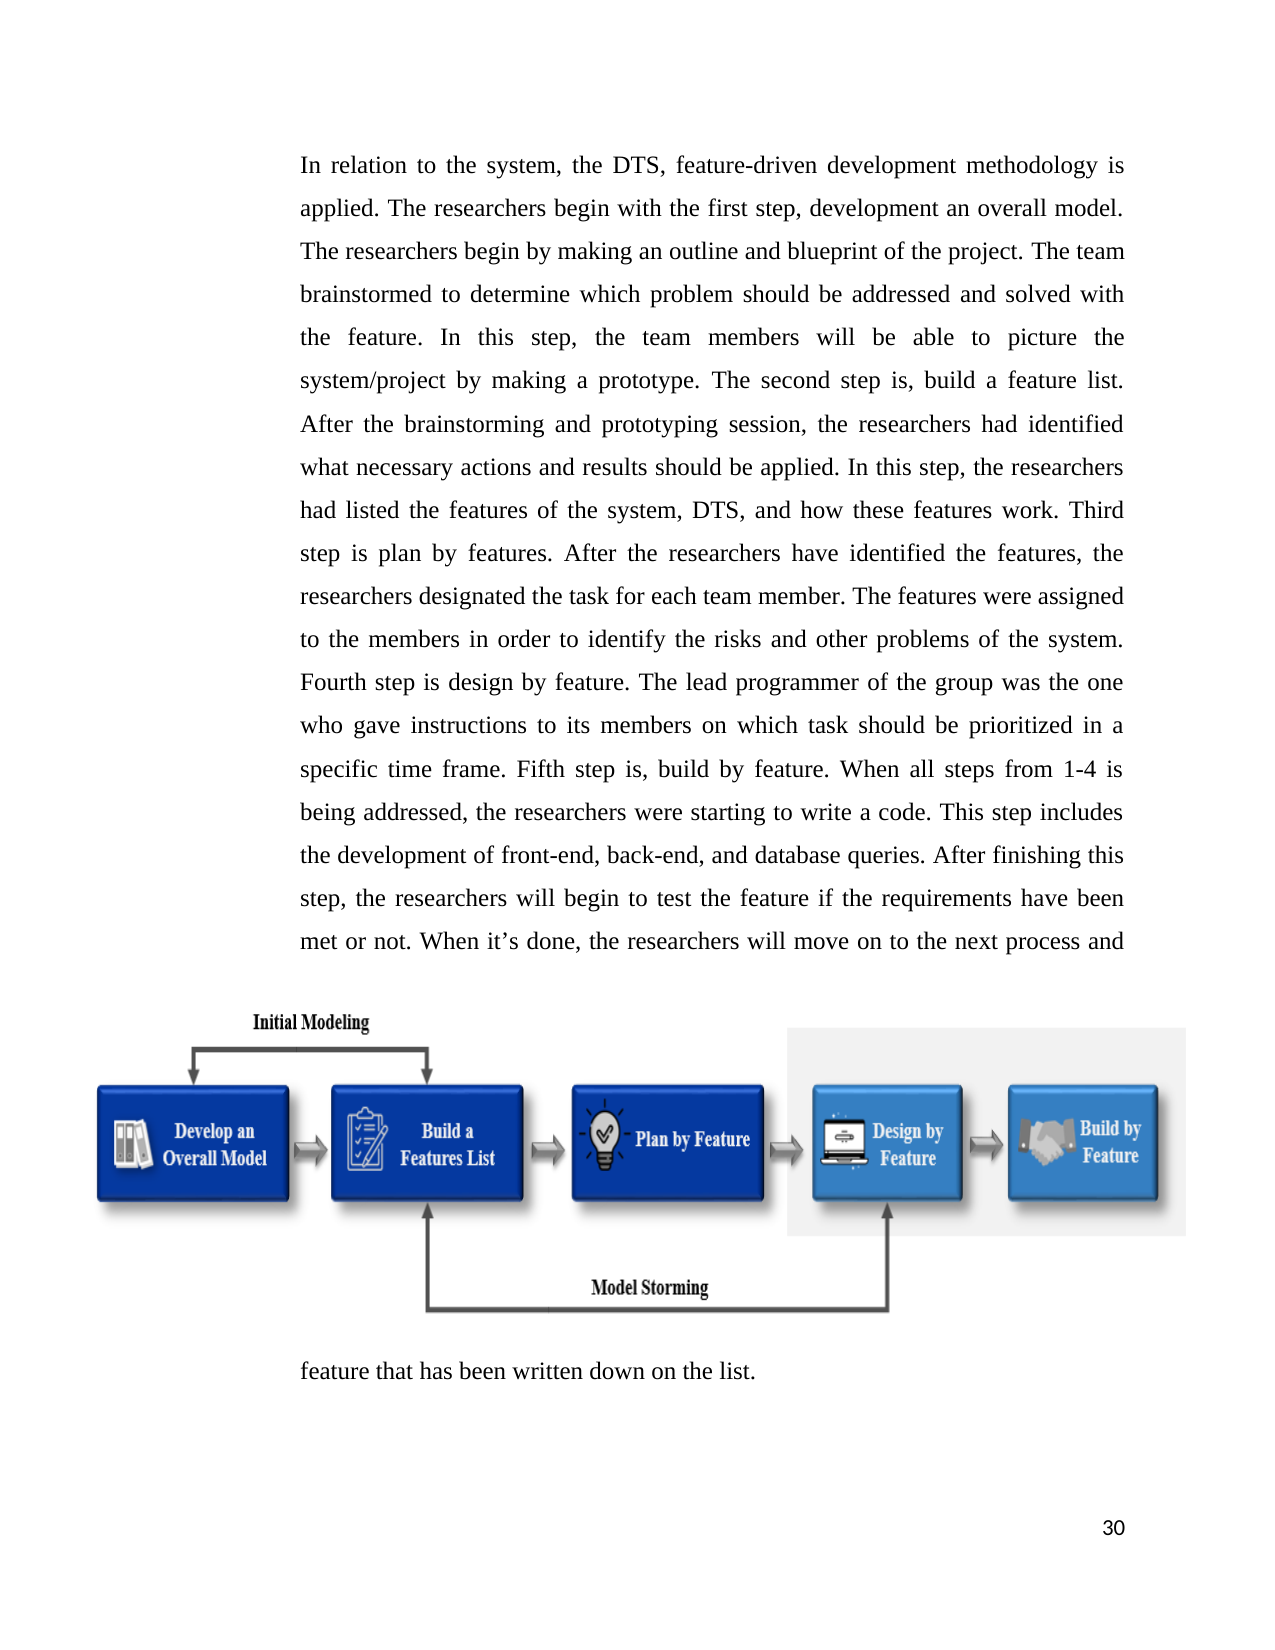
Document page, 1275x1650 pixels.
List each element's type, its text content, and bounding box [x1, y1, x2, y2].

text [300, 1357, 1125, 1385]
picture [67, 981, 1208, 1357]
text In relation to the system, the DTS, feature-driven development methodology is applied. The researchers begin with the first step, development an overall model. The researchers begin by making an outline and blueprint of the project. The team brainstormed to determine which problem should be addressed and solved with the feature. In this step, the team members will be able to picture the system/project by making a prototype. The second step is, build a feature list. After the brainstorming and prototyping session, the researchers had identified what necessary actions and results should be applied. In this step, the researchers had listed the features of the system, DTS, and how these features work. Third step is plan by features. After the researchers have identified the features, the researchers designated the task for each team member. The features were assigned to the members in order to identify the risks and other problems of the system. Fourth step is design by feature. The lead programmer of the group was the one who gave instructions to its members on which task should be prioritized in a specific time frame. Fifth step is, build by feature. When all steps from 1-4 is being addressed, the researchers were starting to write a code. This step includes the development of front-end, back-end, and database queries. After finishing this step, the researchers will begin to test the feature if the requirements have been met or not. When it’s done, the researchers will move on to the next process and feature that has been written down on the list. [300, 150, 1125, 981]
